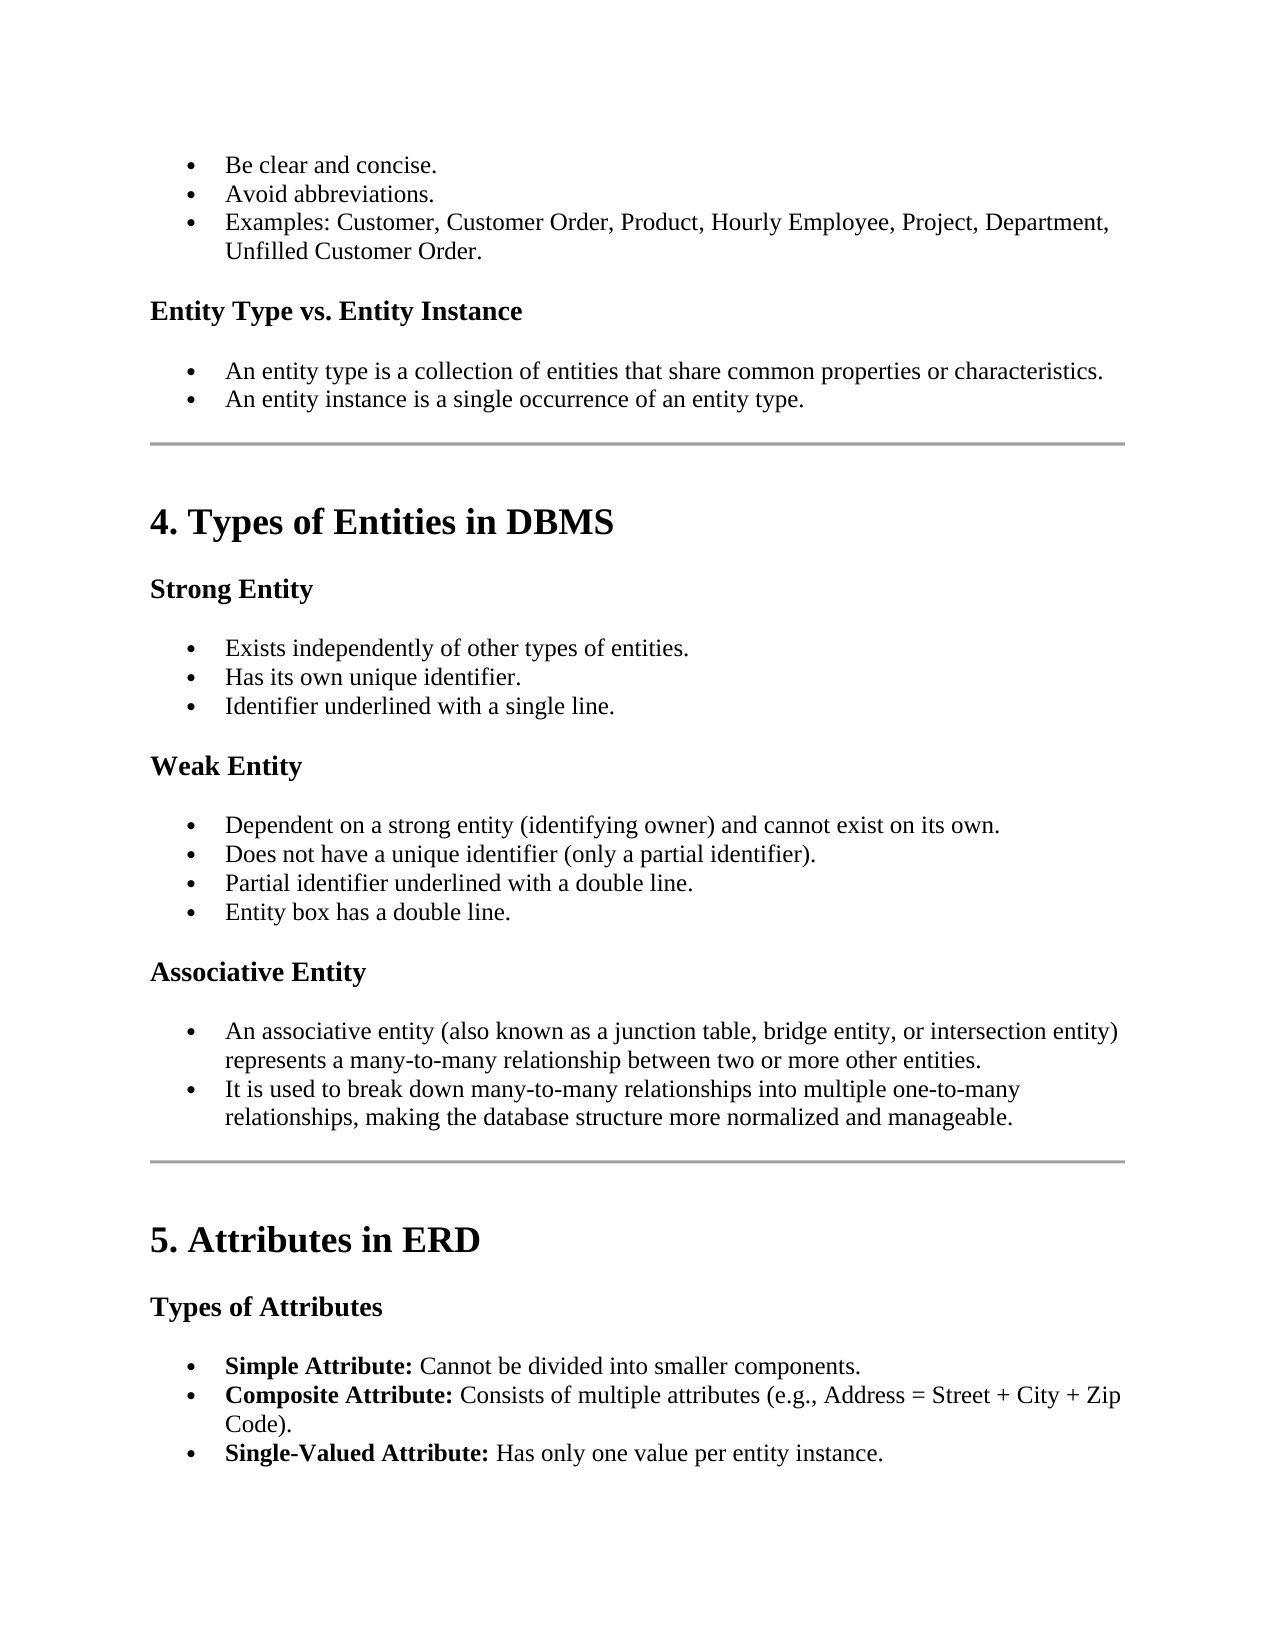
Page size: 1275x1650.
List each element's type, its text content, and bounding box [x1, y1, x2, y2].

text 5. Attributes in ERD [150, 1217, 1125, 1261]
list Exists independently of other types of entities. [187, 633, 1125, 662]
list Examples: Customer, Customer Order, Product, Hourly Employee, Project, Department, Unfilled Customer Order. [187, 207, 1125, 265]
text Strong Entity [150, 572, 1125, 604]
list Does not have a unique identifier (only a partial identifier). [187, 839, 1125, 868]
list Dependent on a strong entity (identifying owner) and cannot exist on its own. [187, 810, 1125, 839]
list An entity instance is a single occurrence of an entity type. [187, 384, 1125, 413]
list Avoid abbreviations. [187, 179, 1125, 207]
text Weak Entity [150, 749, 1125, 781]
list An associative entity (also known as a junction table, bridge entity, or intersection entity) represents a many-to-many relationship between two or more other entities. [187, 1016, 1125, 1074]
list Identifier underlined with a single line. [187, 691, 1125, 720]
list Be clear and concise. [187, 150, 1125, 179]
list Partial identifier underlined with a double line. [187, 868, 1125, 897]
text Types of Attributes [150, 1290, 1125, 1322]
list Simple Attribute: Cannot be divided into smaller components. [187, 1351, 1125, 1380]
list An entity type is a collection of entities that share common properties or characteristics. [187, 356, 1125, 384]
text Entity Type vs. Entity Instance [150, 294, 1125, 327]
list Composite Attribute: Consists of multiple attributes (e.g., Address = Street + City + Zip Code). [187, 1380, 1125, 1438]
list Has its own unique identifier. [187, 662, 1125, 691]
list It is used to break down many-to-many relationships into multiple one-to-many relationships, making the database structure more normalized and manageable. [187, 1074, 1125, 1131]
text Associative Entity [150, 954, 1125, 987]
list Single-Valued Attribute: Has only one value per entity instance. [187, 1438, 1125, 1466]
text 4. Types of Entities in DBMS [150, 499, 1125, 543]
list Entity box has a double line. [187, 897, 1125, 925]
